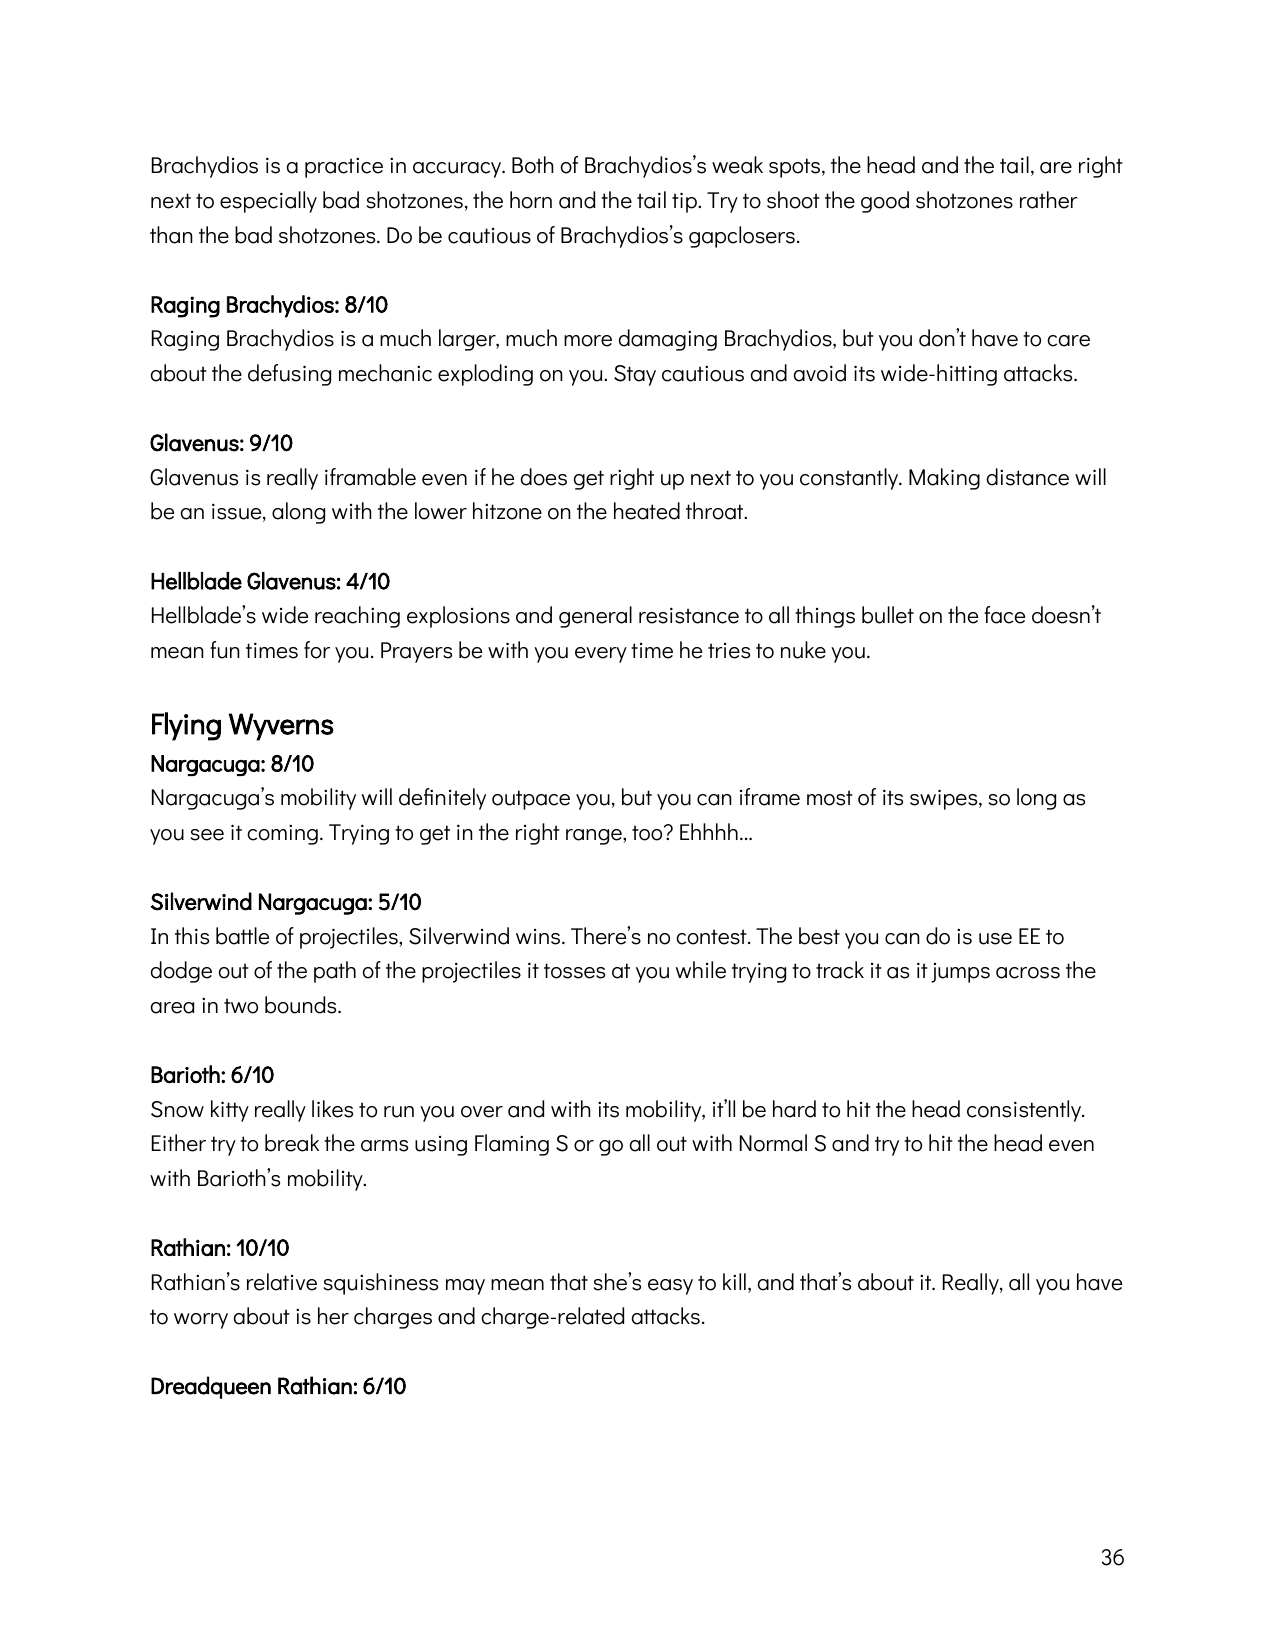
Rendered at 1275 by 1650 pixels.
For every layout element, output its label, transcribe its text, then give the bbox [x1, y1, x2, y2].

text Glavenus: 9/10 [150, 427, 1125, 457]
text Brachydios is a practice in accuracy. Both of Brachydios’s weak spots, the head and the tail, are right next to especially bad shotzones, the horn and the tail tip. Try to shoot the good shotzones rather than the bad shotzones. Do be cautious of Brachydios’s gapclosers. [150, 150, 1125, 249]
text Silverwind Nargacuga: 5/10 [150, 886, 1125, 916]
text Nargacuga: 8/10 [150, 747, 1125, 777]
text Snow kitty really likes to run you over and with its mobility, it’ll be hard to hit the head consistently. Either try to break the arms using Flaming S or go all out with Normal S and try to hit the head even with Barioth’s mobility. [150, 1093, 1125, 1192]
subtitle Flying Wyverns [150, 703, 1125, 742]
text Nargacuga’s mobility will definitely outpace you, but you can iframe most of its swipes, so long as you see it coming. Trying to get in the right range, too? Ehhhh... [150, 782, 1125, 847]
text Dreadqueen Rathian: 6/10 [150, 1370, 1125, 1400]
text In this battle of projectiles, Silverwind wins. There’s no contest. The best you can do is use EE to dodge out of the path of the projectiles it tosses at you while trying to track it as it jumps across the area in two bounds. [150, 920, 1125, 1019]
text Raging Brachydios is a much larger, much more damaging Brachydios, but you don’t have to care about the defusing mechanic exploding on you. Stay cautious and avoid its wide-hitting attacks. [150, 323, 1125, 388]
text Glavenus is really iframable even if he does get right up next to you constantly. Making distance will be an issue, along with the lower hitzone on the heated throat. [150, 461, 1125, 526]
text Rathian’s relative squishiness may mean that she’s easy to kill, and that’s about it. Really, all you have to worry about is her charges and charge-related attacks. [150, 1266, 1125, 1331]
text Barioth: 6/10 [150, 1058, 1125, 1089]
text Hellblade’s wide reaching explosions and general resistance to all things bullet on the face doesn’t mean fun times for you. Prayers be with you every time he tries to nuke you. [150, 599, 1125, 664]
text Hellblade Glavenus: 4/10 [150, 565, 1125, 595]
text Raging Brachydios: 8/10 [150, 288, 1125, 318]
text Rathian: 10/10 [150, 1231, 1125, 1262]
